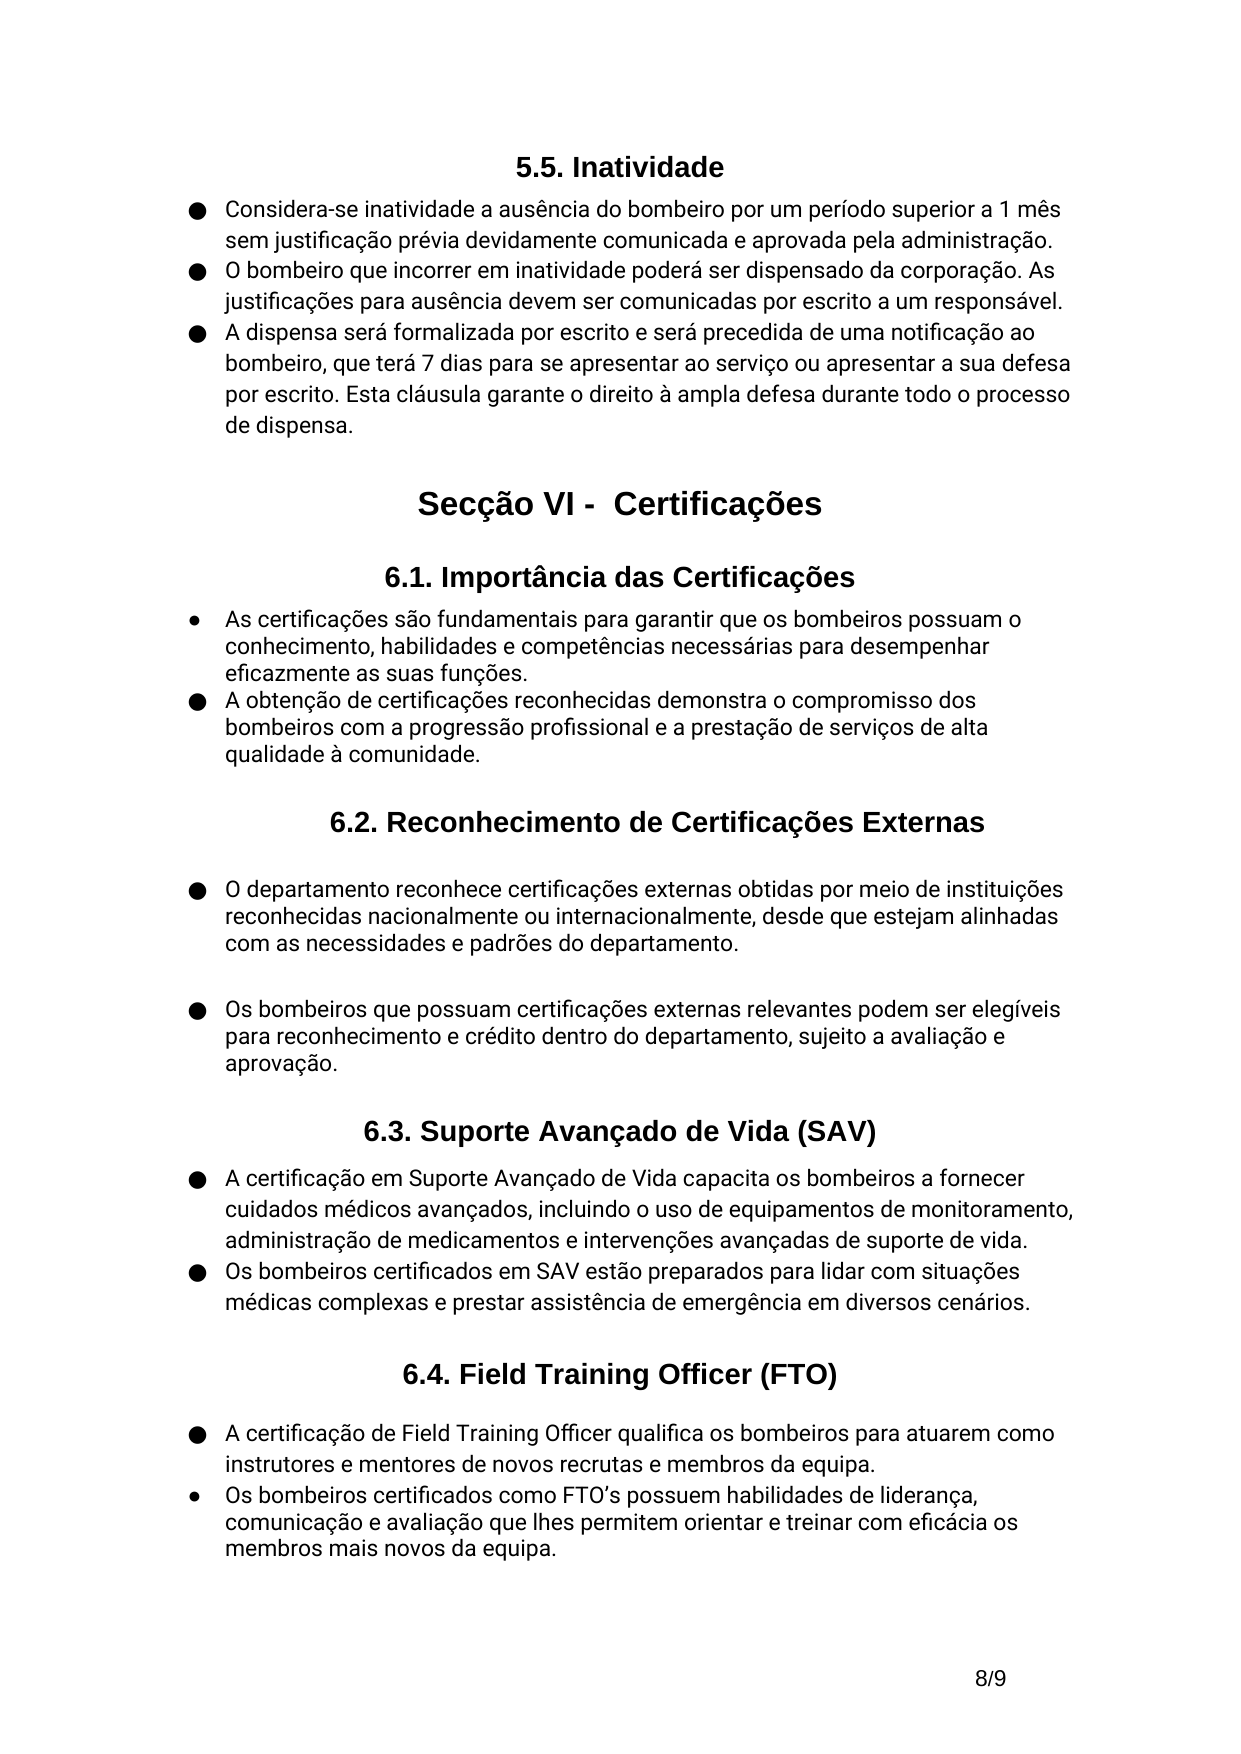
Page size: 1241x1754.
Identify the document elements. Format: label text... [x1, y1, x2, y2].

subtitle 6.4. Field Training Officer (FTO) [150, 1357, 1090, 1391]
list A dispensa será formalizada por escrito e será precedida de uma notificação ao bombeiro, que terá 7 dias para se apresentar ao serviço ou apresentar a sua defesa por escrito. Esta cláusula garante o direito à ampla defesa durante todo o processo de dispensa. [187, 319, 1090, 439]
list O departamento reconhece certificações externas obtidas por meio de instituições reconhecidas nacionalmente ou internacionalmente, desde que estejam alinhadas com as necessidades e padrões do departamento. [187, 876, 1090, 957]
subtitle 5.5. Inatividade [150, 150, 1090, 183]
list A obtenção de certificações reconhecidas demonstra o compromisso dos bombeiros com a progressão profissional e a prestação de serviços de alta qualidade à comunidade. [187, 687, 1090, 768]
subtitle 6.2. Reconhecimento de Certificações Externas [225, 805, 1090, 839]
list Considera-se inatividade a ausência do bombeiro por um período superior a 1 mês sem justificação prévia devidamente comunicada e aprovada pela administração. [187, 196, 1090, 254]
list Os bombeiros certificados como FTO’s possuem habilidades de liderança, comunicação e avaliação que lhes permitem orientar e treinar com eficácia os membros mais novos da equipa. [187, 1482, 1090, 1562]
list Os bombeiros certificados em SAV estão preparados para lidar com situações médicas complexas e prestar assistência de emergência em diversos cenários. [187, 1258, 1090, 1316]
list As certificações são fundamentais para garantir que os bombeiros possuam o conhecimento, habilidades e competências necessárias para desempenhar eficazmente as suas funções. [187, 606, 1090, 687]
subtitle 6.3. Suporte Avançado de Vida (SAV) [150, 1114, 1090, 1148]
subtitle Secção VI - Certificações [150, 484, 1090, 523]
list O bombeiro que incorrer em inatividade poderá ser dispensado da corporação. As justificações para ausência devem ser comunicadas por escrito a um responsável. [187, 258, 1090, 315]
list Os bombeiros que possuam certificações externas relevantes podem ser elegíveis para reconhecimento e crédito dentro do departamento, sujeito a avaliação e aprovação. [187, 996, 1090, 1077]
list A certificação de Field Training Officer qualifica os bombeiros para atuarem como instrutores e mentores de novos recrutas e membros da equipa. [187, 1420, 1090, 1478]
subtitle 6.1. Importância das Certificações [150, 560, 1090, 594]
list A certificação em Suporte Avançado de Vida capacita os bombeiros a fornecer cuidados médicos avançados, incluindo o uso de equipamentos de monitoramento, administração de medicamentos e intervenções avançadas de suporte de vida. [187, 1166, 1090, 1254]
